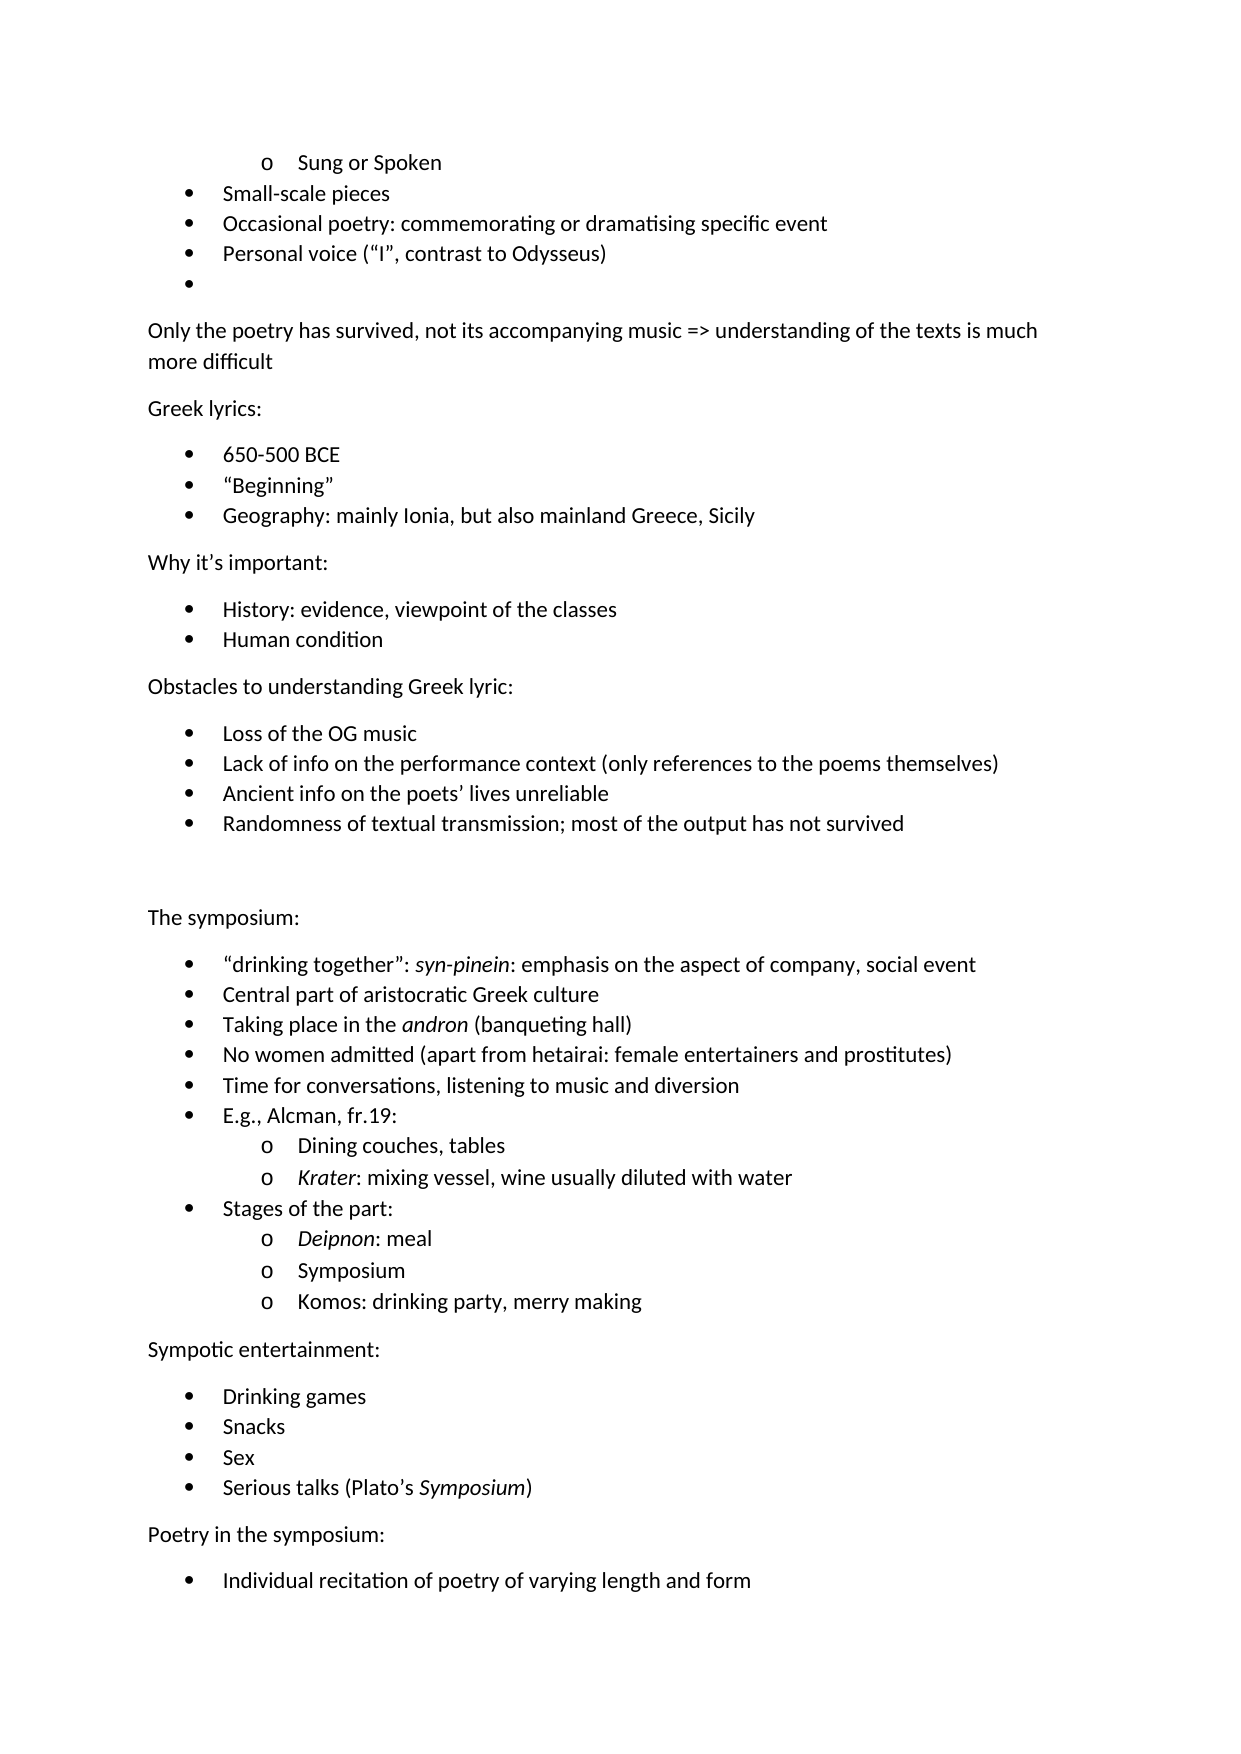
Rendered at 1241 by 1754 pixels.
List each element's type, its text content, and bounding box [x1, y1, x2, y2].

text Obstacles to understanding Greek lyric: [148, 672, 1093, 700]
list Snacks [185, 1412, 1093, 1440]
text Only the poetry has survived, not its accompanying music => understanding of the texts is much more difficult [148, 317, 1093, 375]
text The symposium: [148, 903, 1093, 931]
list No women admitted (apart from hetairai: female entertainers and prostitutes) [185, 1041, 1093, 1068]
text Why it’s important: [148, 548, 1093, 576]
list Drinking games [185, 1382, 1093, 1410]
list “Beginning” [185, 471, 1093, 499]
list Small-scale pieces [185, 179, 1093, 207]
list 650-500 BCE [185, 441, 1093, 468]
list Loss of the OG music [185, 719, 1093, 747]
list Human condition [185, 625, 1093, 653]
list Komos: drinking party, merry making [260, 1287, 1093, 1316]
list Sex [185, 1443, 1093, 1471]
list Krater: mixing vessel, wine usually diluted with water [260, 1163, 1093, 1192]
list Ancient info on the poets’ lives unreliable [185, 779, 1093, 807]
list Serious talks (Plato’s Symposium) [185, 1473, 1093, 1501]
list Stages of the part: [185, 1194, 1093, 1222]
list Time for conversations, listening to music and diversion [185, 1071, 1093, 1099]
text Poetry in the symposium: [148, 1520, 1093, 1548]
list Randomness of textual transmission; most of the output has not survived [185, 809, 1093, 837]
list “drinking together”: syn-pinein: emphasis on the aspect of company, social event [185, 950, 1093, 978]
list Occasional poetry: commemorating or dramatising specific event [185, 209, 1093, 237]
text Sympotic entertainment: [148, 1335, 1093, 1363]
list Sung or Spoken [260, 148, 1093, 177]
list Dining couches, tables [260, 1131, 1093, 1160]
list Lack of info on the performance context (only references to the poems themselves) [185, 749, 1093, 777]
list History: evidence, viewpoint of the classes [185, 595, 1093, 623]
list Individual recitation of poetry of varying length and form [185, 1567, 1093, 1594]
list Geography: mainly Ionia, but also mainland Greece, Sicily [185, 501, 1093, 529]
text Greek lyrics: [148, 394, 1093, 422]
list Personal voice (“I”, contrast to Odysseus) [185, 239, 1093, 267]
list E.g., Alcman, fr.19: [185, 1101, 1093, 1129]
list Taking place in the andron (banqueting hall) [185, 1010, 1093, 1038]
list Central part of aristocratic Greek culture [185, 980, 1093, 1008]
list Symposium [260, 1256, 1093, 1285]
list Deipnon: meal [260, 1224, 1093, 1253]
